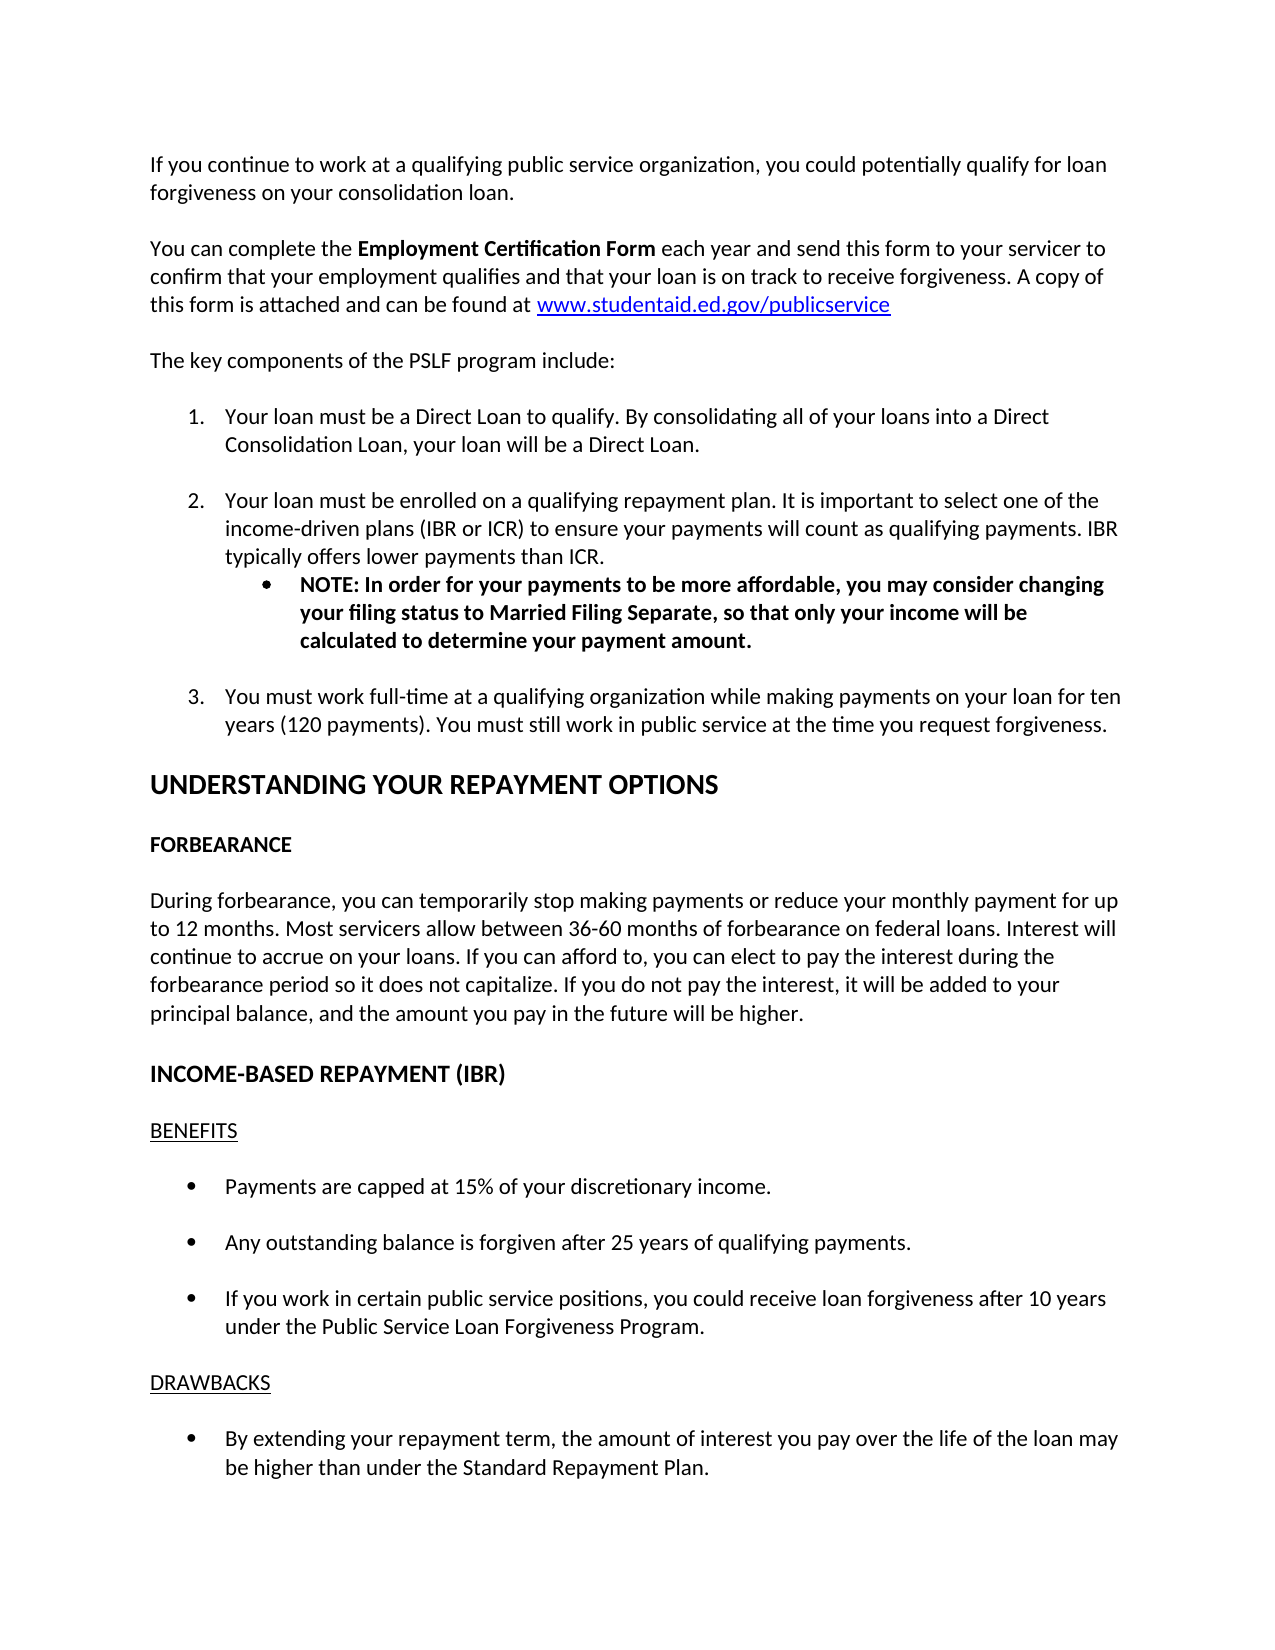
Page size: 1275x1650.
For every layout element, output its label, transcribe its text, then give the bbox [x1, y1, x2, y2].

list If you work in certain public service positions, you could receive loan forgiveness after 10 years under the Public Service Loan Forgiveness Program. [187, 1284, 1125, 1341]
list Your loan must be enrolled on a qualifying repayment plan. It is important to select one of the income-driven plans (IBR or ICR) to ensure your payments will count as qualifying payments. IBR typically offers lower payments than ICR. [187, 486, 1125, 570]
text BENEFITS [150, 1116, 1125, 1144]
text If you continue to work at a qualifying public service organization, you could potentially qualify for loan forgiveness on your consolidation loan. [150, 150, 1125, 206]
text INCOME-BASED REPAYMENT (IBR) [150, 1058, 1125, 1088]
list Payments are capped at 15% of your discretionary income. [187, 1172, 1125, 1200]
text DRAWBACKS [150, 1368, 1125, 1397]
list Your loan must be a Direct Loan to qualify. By consolidating all of your loans into a Direct Consolidation Loan, your loan will be a Direct Loan. [187, 402, 1125, 458]
list By extending your repayment term, the amount of interest you pay over the life of the loan may be higher than under the Standard Repayment Plan. [187, 1424, 1125, 1481]
text FORBEARANCE [150, 830, 1125, 858]
text You can complete the Employment Certification Form each year and send this form to your servicer to confirm that your employment qualifies and that your loan is on track to receive forgiveness. A copy of this form is attached and can be found at www.studentaid.ed.gov/publicservice [150, 234, 1125, 318]
list NOTE: In order for your payments to be more affordable, you may consider changing your filing status to Married Filing Separate, so that only your income will be calculated to determine your payment amount. [262, 570, 1125, 654]
text During forbearance, you can temporarily stop making payments or reduce your monthly payment for up to 12 months. Most servicers allow between 36-60 months of forbearance on federal loans. Interest will continue to accrue on your loans. If you can afford to, you can elect to pay the interest during the forbearance period so it does not capitalize. If you do not pay the interest, it will be added to your principal balance, and the amount you pay in the future will be higher. [150, 886, 1125, 1027]
list You must work full-time at a qualifying organization while making payments on your loan for ten years (120 payments). You must still work in public service at the time you request forgiveness. [187, 682, 1125, 738]
list Any outstanding balance is forgiven after 25 years of qualifying payments. [187, 1228, 1125, 1256]
text The key components of the PSLF program include: [150, 346, 1125, 374]
text UNDERSTANDING YOUR REPAYMENT OPTIONS [150, 766, 1125, 802]
